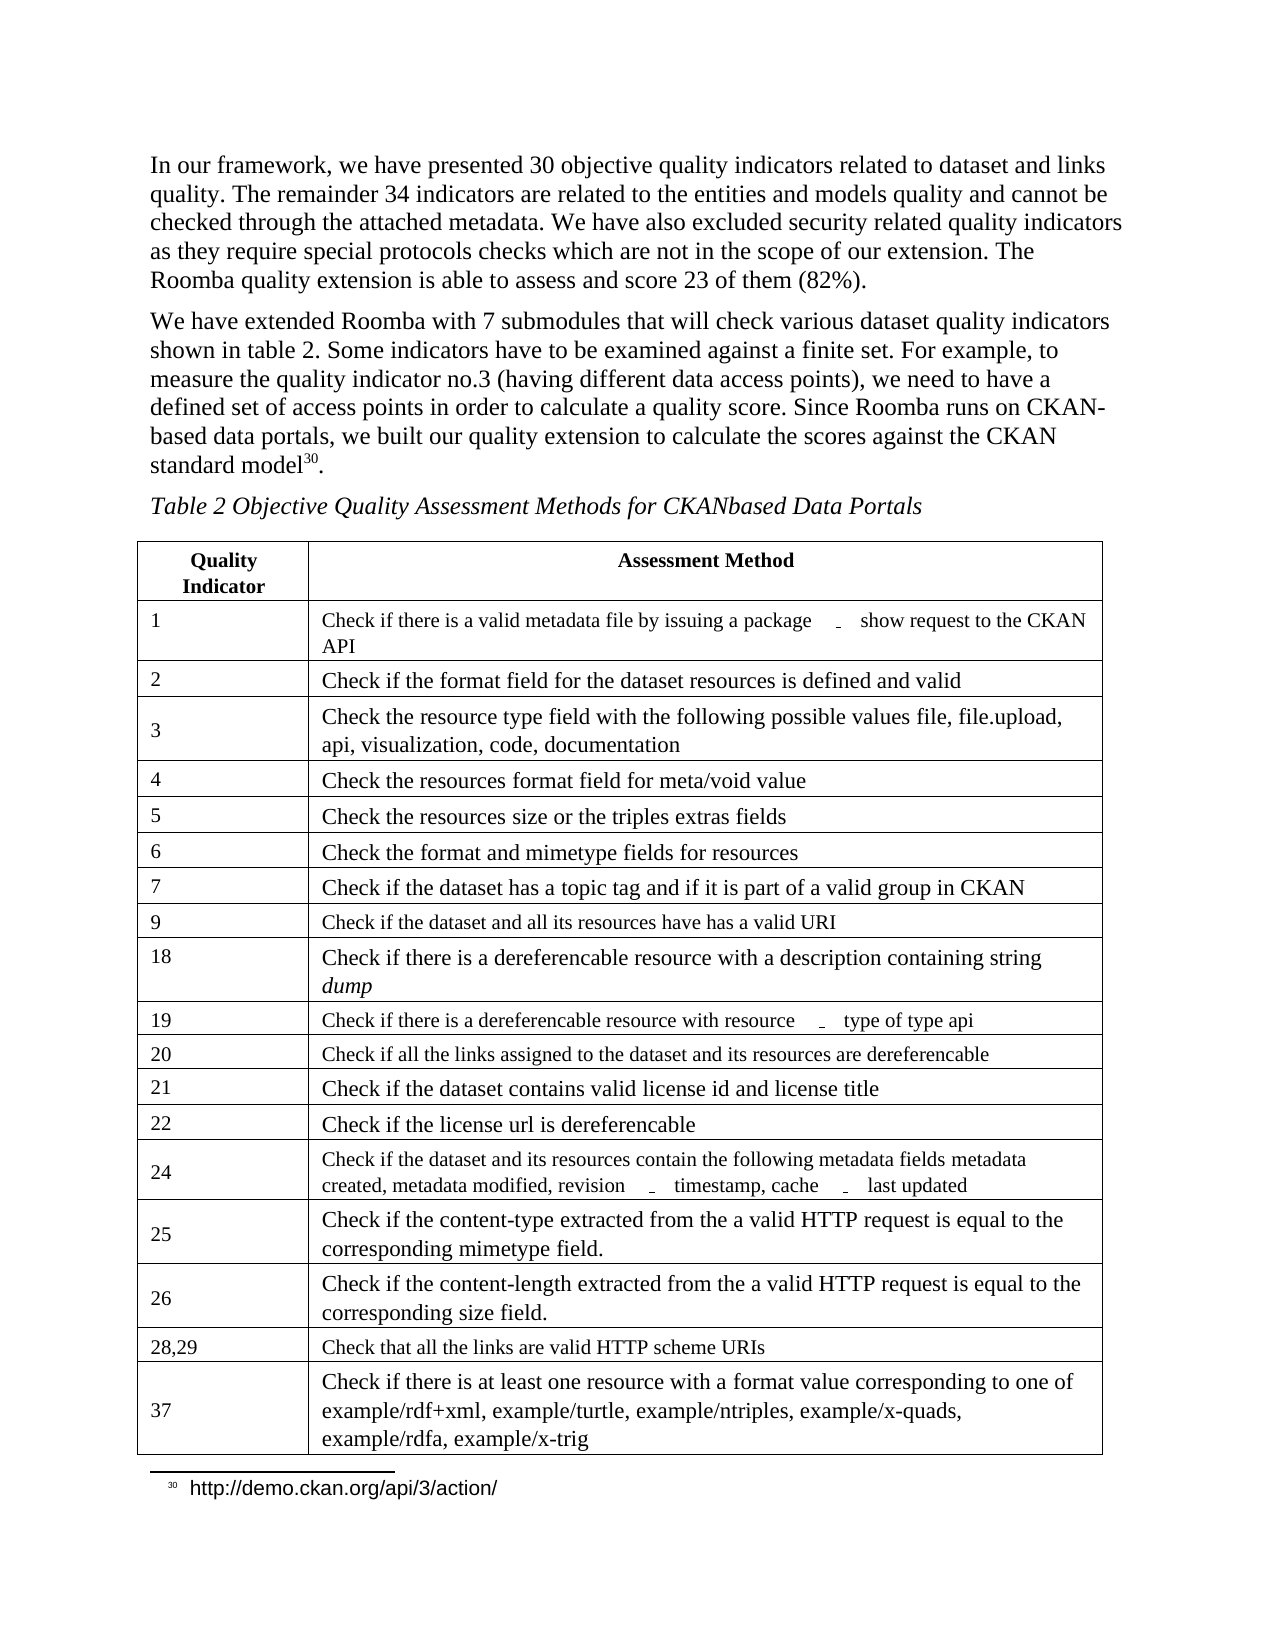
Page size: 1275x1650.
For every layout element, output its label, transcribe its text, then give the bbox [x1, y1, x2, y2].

table_cell 3 [138, 697, 308, 760]
table_cell Check the resource type field with the following possible values file, file.upload, api, visualization, code, documentation [309, 697, 1102, 760]
table_cell Check if there is a dereferencable resource with a description containing string dump [309, 938, 1102, 1001]
table_cell Check if the content-length extracted from the a valid HTTP request is equal to the corresponding size field. [309, 1264, 1102, 1327]
table_cell Check if the format field for the dataset resources is defined and valid [309, 661, 1102, 696]
table_cell 26 [138, 1264, 308, 1327]
table_cell 5 [138, 797, 308, 831]
table_cell Check if the dataset has a topic tag and if it is part of a valid group in CKAN [309, 868, 1102, 903]
table_cell Check if there is at least one resource with a format value corresponding to one of example/rdf+xml, example/turtle, example/ntriples, example/x-quads, example/rdfa, example/x-trig [309, 1362, 1102, 1453]
table_cell Check if the dataset and its resources contain the following metadata fields metadata created, metadata modified, revision timestamp, cache last updated [309, 1140, 1102, 1199]
table_cell 1 [138, 601, 308, 660]
table_cell Check the format and mimetype fields for resources [309, 833, 1102, 867]
table_cell 21 [138, 1069, 308, 1104]
table_cell Check if all the links assigned to the dataset and its resources are dereferencable [309, 1035, 1102, 1068]
table_cell 25 [138, 1200, 308, 1263]
table_cell 24 [138, 1140, 308, 1199]
table_cell 4 [138, 761, 308, 796]
table_cell Check if the dataset contains valid license id and license title [309, 1069, 1102, 1104]
table_header Quality Indicator [138, 542, 308, 600]
text In our framework, we have presented 30 objective quality indicators related to dataset and links quality. The remainder 34 indicators are related to the entities and models quality and cannot be checked through the attached metadata. We have also excluded security related quality indicators as they require special protocols checks which are not in the scope of our extension. The Roomba quality extension is able to assess and score 23 of them (82%). [150, 150, 1125, 294]
table_cell 28,29 [138, 1328, 308, 1361]
table_cell Check that all the links are valid HTTP scheme URIs [309, 1328, 1102, 1361]
table_cell Check the resources format field for meta/void value [309, 761, 1102, 796]
text We have extended Roomba with 7 submodules that will check various dataset quality indicators shown in table 2. Some indicators have to be examined against a finite set. For example, to measure the quality indicator no.3 (having different data access points), we need to have a defined set of access points in order to calculate a quality score. Since Roomba runs on CKAN-based data portals, we built our quality extension to calculate the scores against the CKAN standard model. [150, 306, 1125, 479]
table_cell 19 [138, 1002, 308, 1034]
table_cell 37 [138, 1362, 308, 1453]
table_cell 2 [138, 661, 308, 696]
table_cell 18 [138, 938, 308, 1001]
table_cell Check if the dataset and all its resources have has a valid URI [309, 904, 1102, 936]
table_cell Check if the license url is dereferencable [309, 1105, 1102, 1139]
table_cell 7 [138, 868, 308, 903]
table_cell 22 [138, 1105, 308, 1139]
table_cell Check the resources size or the triples extras fields [309, 797, 1102, 831]
table_cell Check if the content-type extracted from the a valid HTTP request is equal to the corresponding mimetype field. [309, 1200, 1102, 1263]
table_cell Check if there is a valid metadata file by issuing a package show request to the CKAN API [309, 601, 1102, 660]
text Table 2 Objective Quality Assessment Methods for CKANbased Data Portals [150, 491, 1125, 520]
table_cell 20 [138, 1035, 308, 1068]
table_cell Check if there is a dereferencable resource with resource type of type api [309, 1002, 1102, 1034]
table_header Assessment Method [309, 542, 1102, 600]
table_cell 9 [138, 904, 308, 936]
table_cell 6 [138, 833, 308, 867]
